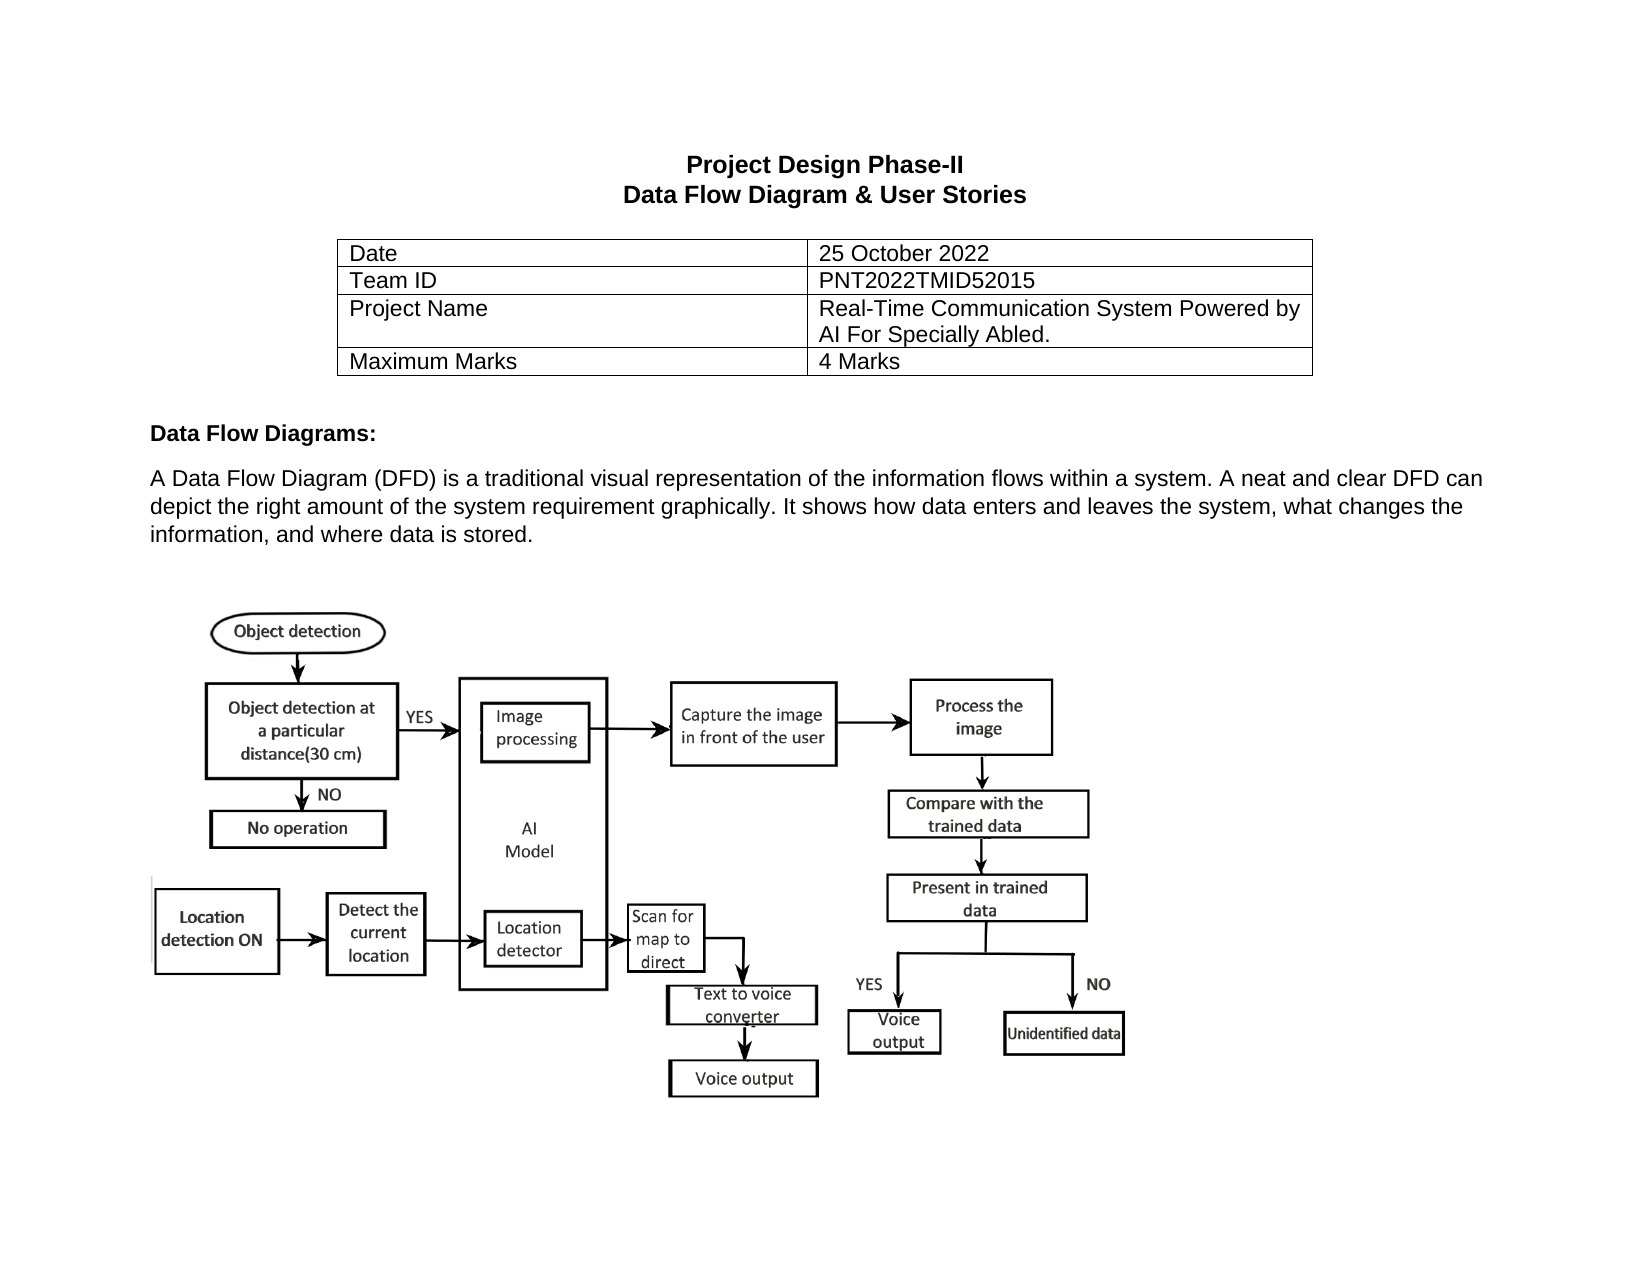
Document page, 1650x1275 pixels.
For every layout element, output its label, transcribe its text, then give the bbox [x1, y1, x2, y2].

table_cell Real-Time Communication System Powered by AI For Specially Abled. [808, 295, 1312, 347]
table_header 25 October 2022 [808, 240, 1312, 266]
table_cell 4 Marks [808, 348, 1312, 375]
table_cell Project Name [338, 295, 807, 347]
table_cell Maximum Marks [338, 348, 807, 375]
table_cell Team ID [338, 267, 807, 293]
text A Data Flow Diagram (DFD) is a traditional visual representation of the information flows within a system. A neat and clear DFD can depict the right amount of the system requirement graphically. It shows how data enters and leaves the system, what changes the information, and where data is stored. [150, 465, 1500, 547]
text Data Flow Diagram & User Stories [150, 180, 1500, 209]
text Data Flow Diagrams: [150, 420, 1500, 447]
table_header Date [338, 240, 807, 266]
picture [150, 565, 1125, 1098]
text Project Design Phase-II [150, 150, 1500, 179]
table_cell PNT2022TMID52015 [808, 267, 1312, 293]
